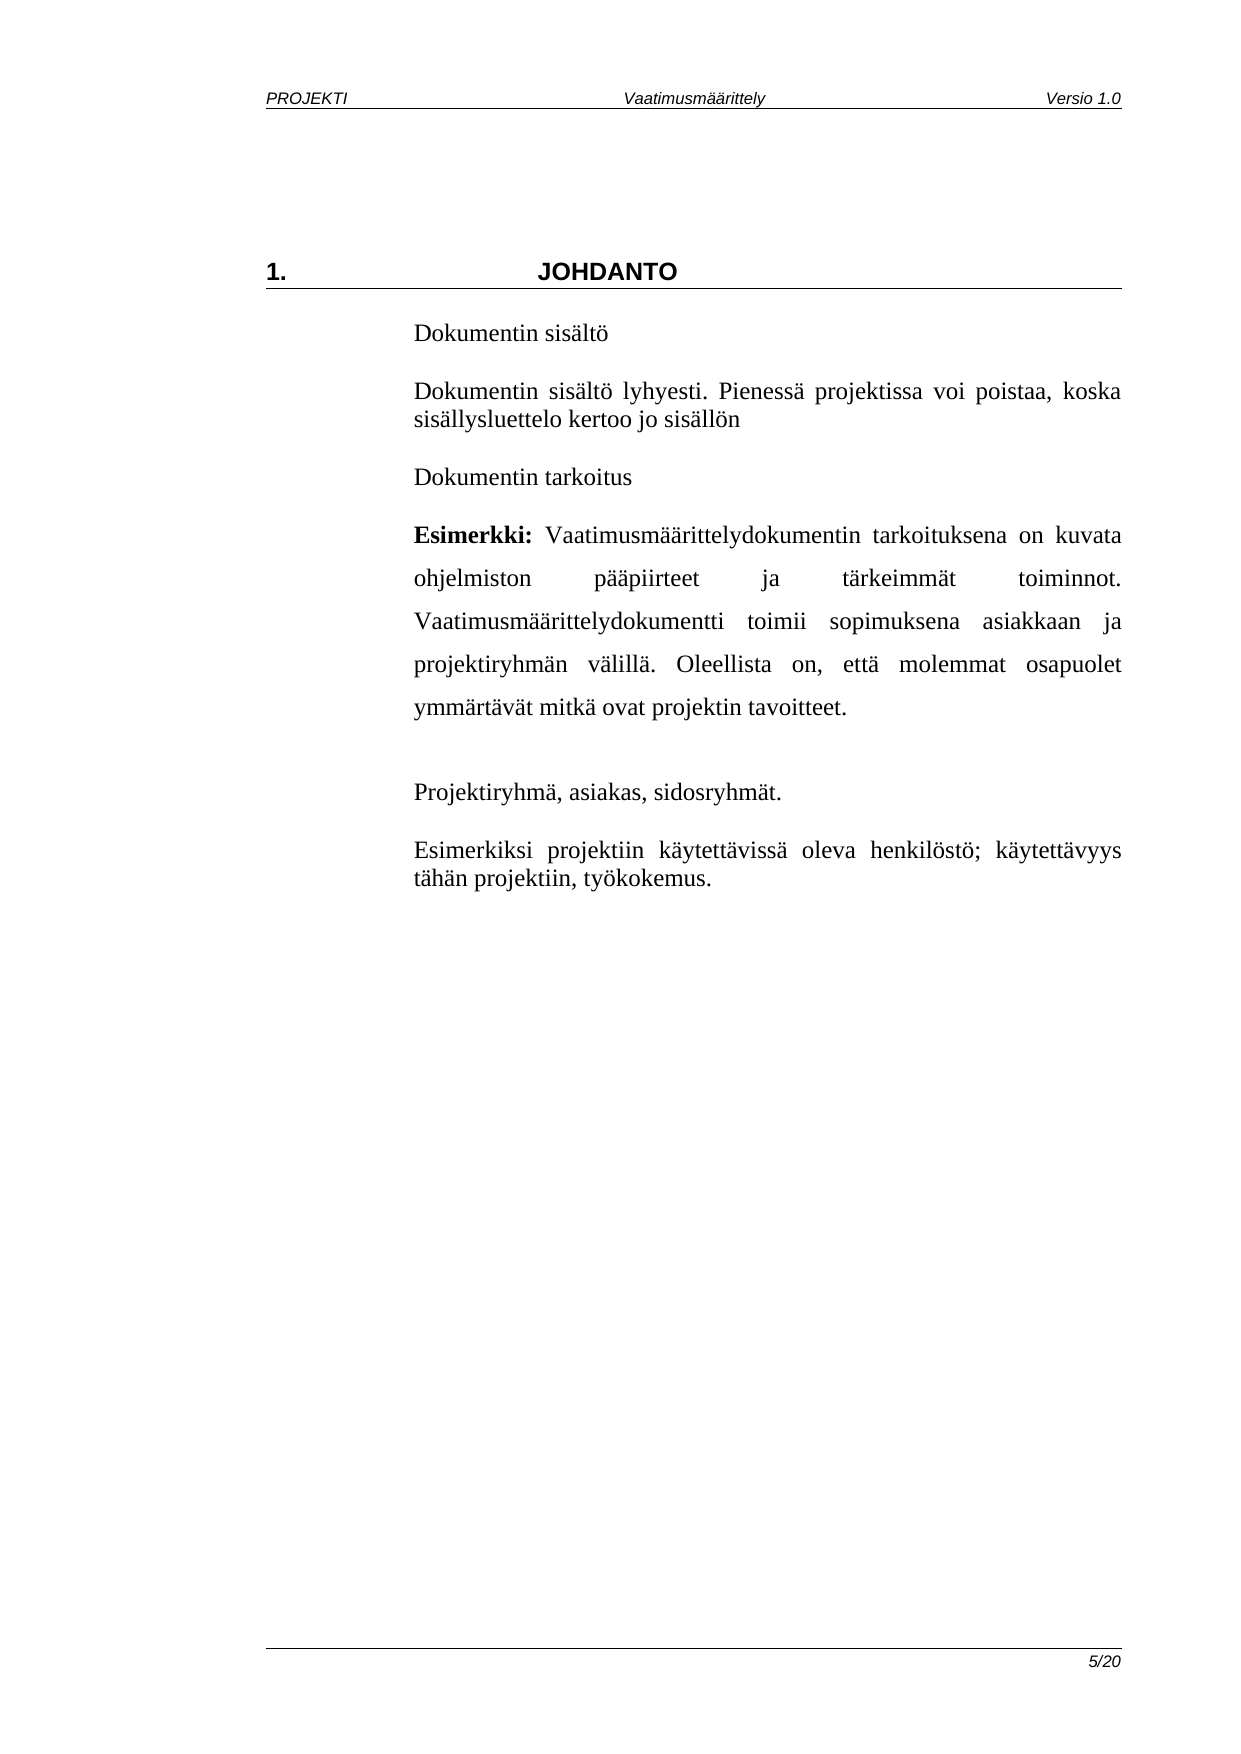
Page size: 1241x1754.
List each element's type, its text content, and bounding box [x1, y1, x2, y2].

text Projektiryhmä, asiakas, sidosryhmät. [413, 777, 1122, 806]
text Esimerkki: Vaatimusmäärittelydokumentin tarkoituksena on kuvata ohjelmiston pääpiirteet ja tärkeimmät toiminnot. Vaatimusmäärittelydokumentti toimii sopimuksena asiakkaan ja projektiryhmän välillä. Oleellista on, että molemmat osapuolet ymmärtävät mitkä ovat projektin tavoitteet. [413, 520, 1122, 721]
text Dokumentin sisältö lyhyesti. Pienessä projektissa voi poistaa, koska sisällysluettelo kertoo jo sisällön [413, 376, 1122, 433]
text Dokumentin sisältö [413, 318, 1122, 347]
text Dokumentin tarkoitus [413, 462, 1122, 491]
subtitle johdanto [266, 257, 1122, 288]
text Esimerkiksi projektiin käytettävissä oleva henkilöstö; käytettävyys tähän projektiin, työkokemus. [413, 835, 1122, 892]
